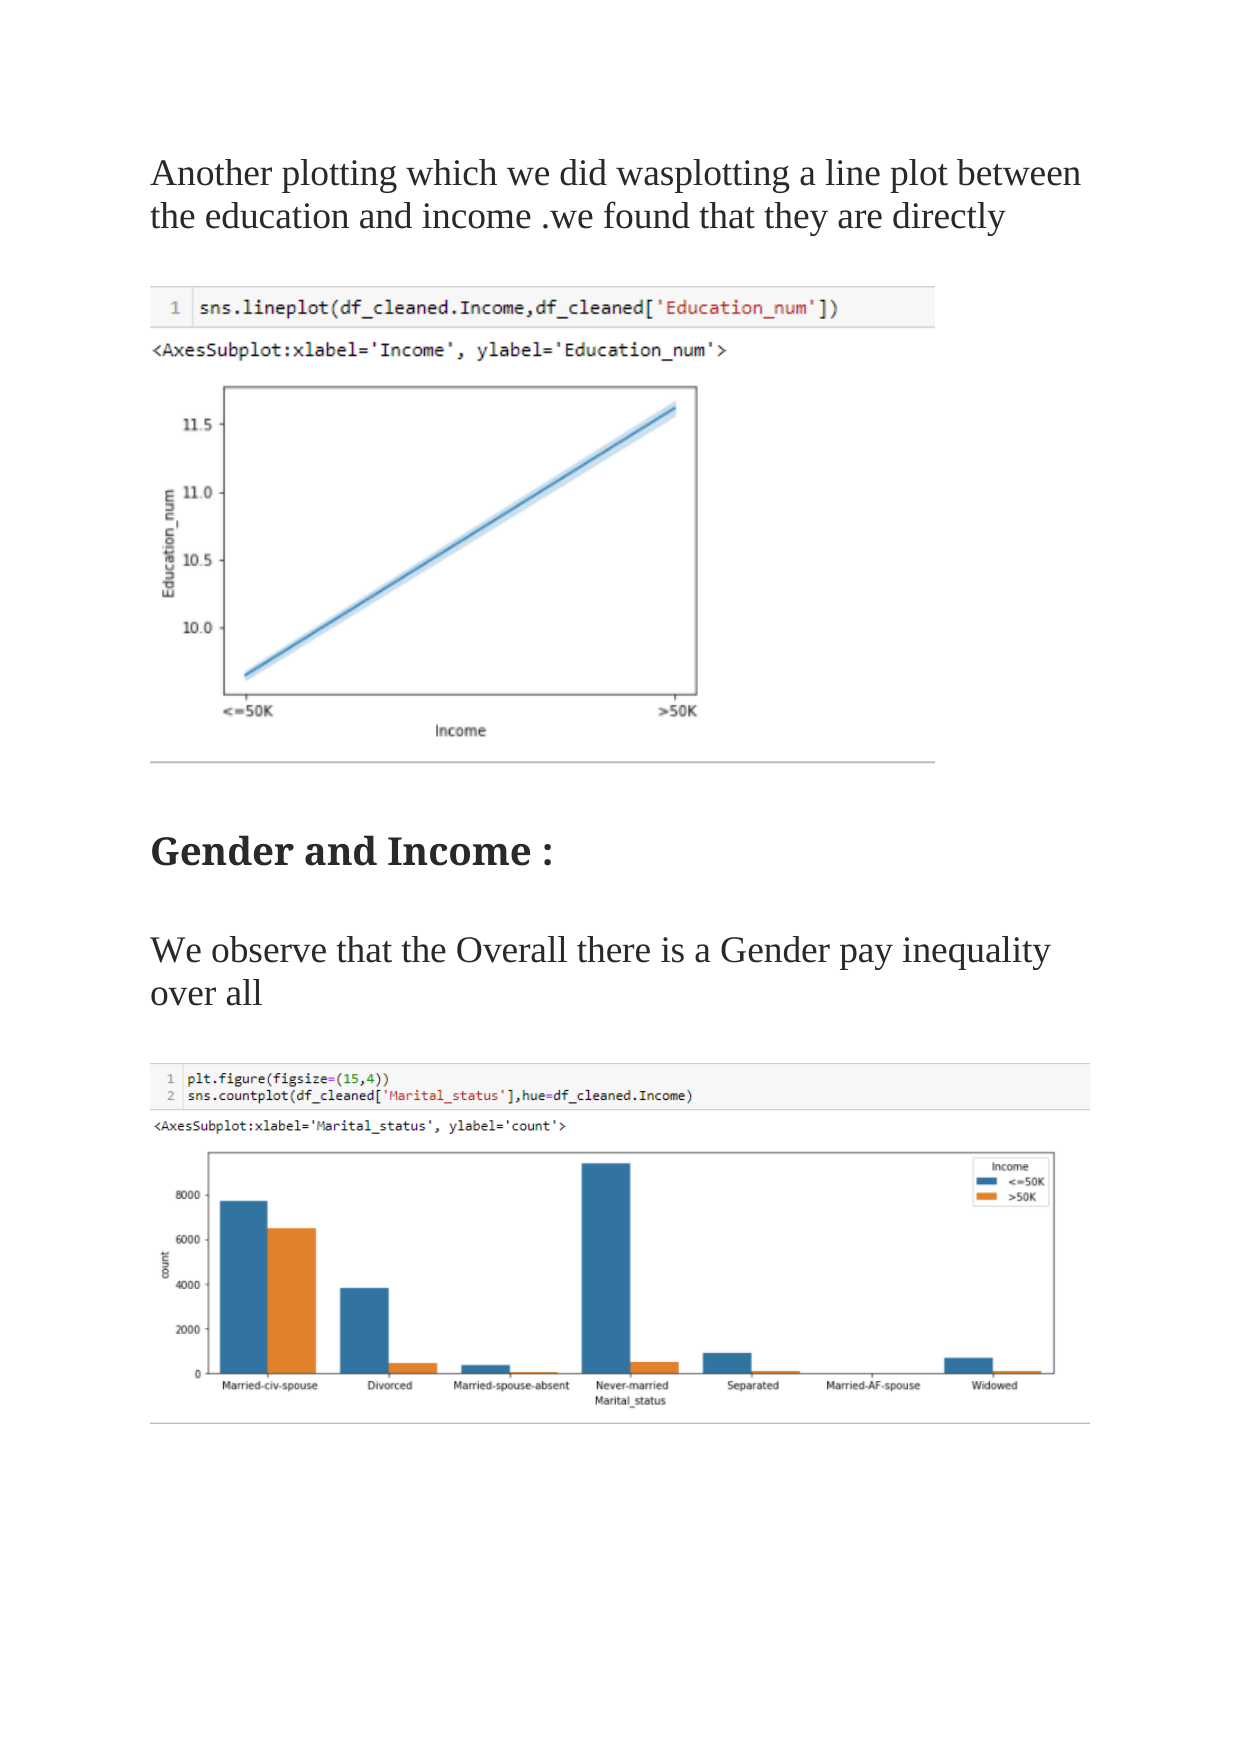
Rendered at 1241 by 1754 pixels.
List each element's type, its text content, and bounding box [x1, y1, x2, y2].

text Another plotting which we did wasplotting a line plot between the education and income .we found that they are directly [150, 150, 1090, 236]
text Gender and Income : [150, 818, 1090, 877]
picture [150, 286, 936, 768]
picture [150, 1063, 1091, 1425]
text We observe that the Overall there is a Gender pay inequality over all [150, 927, 1090, 1013]
